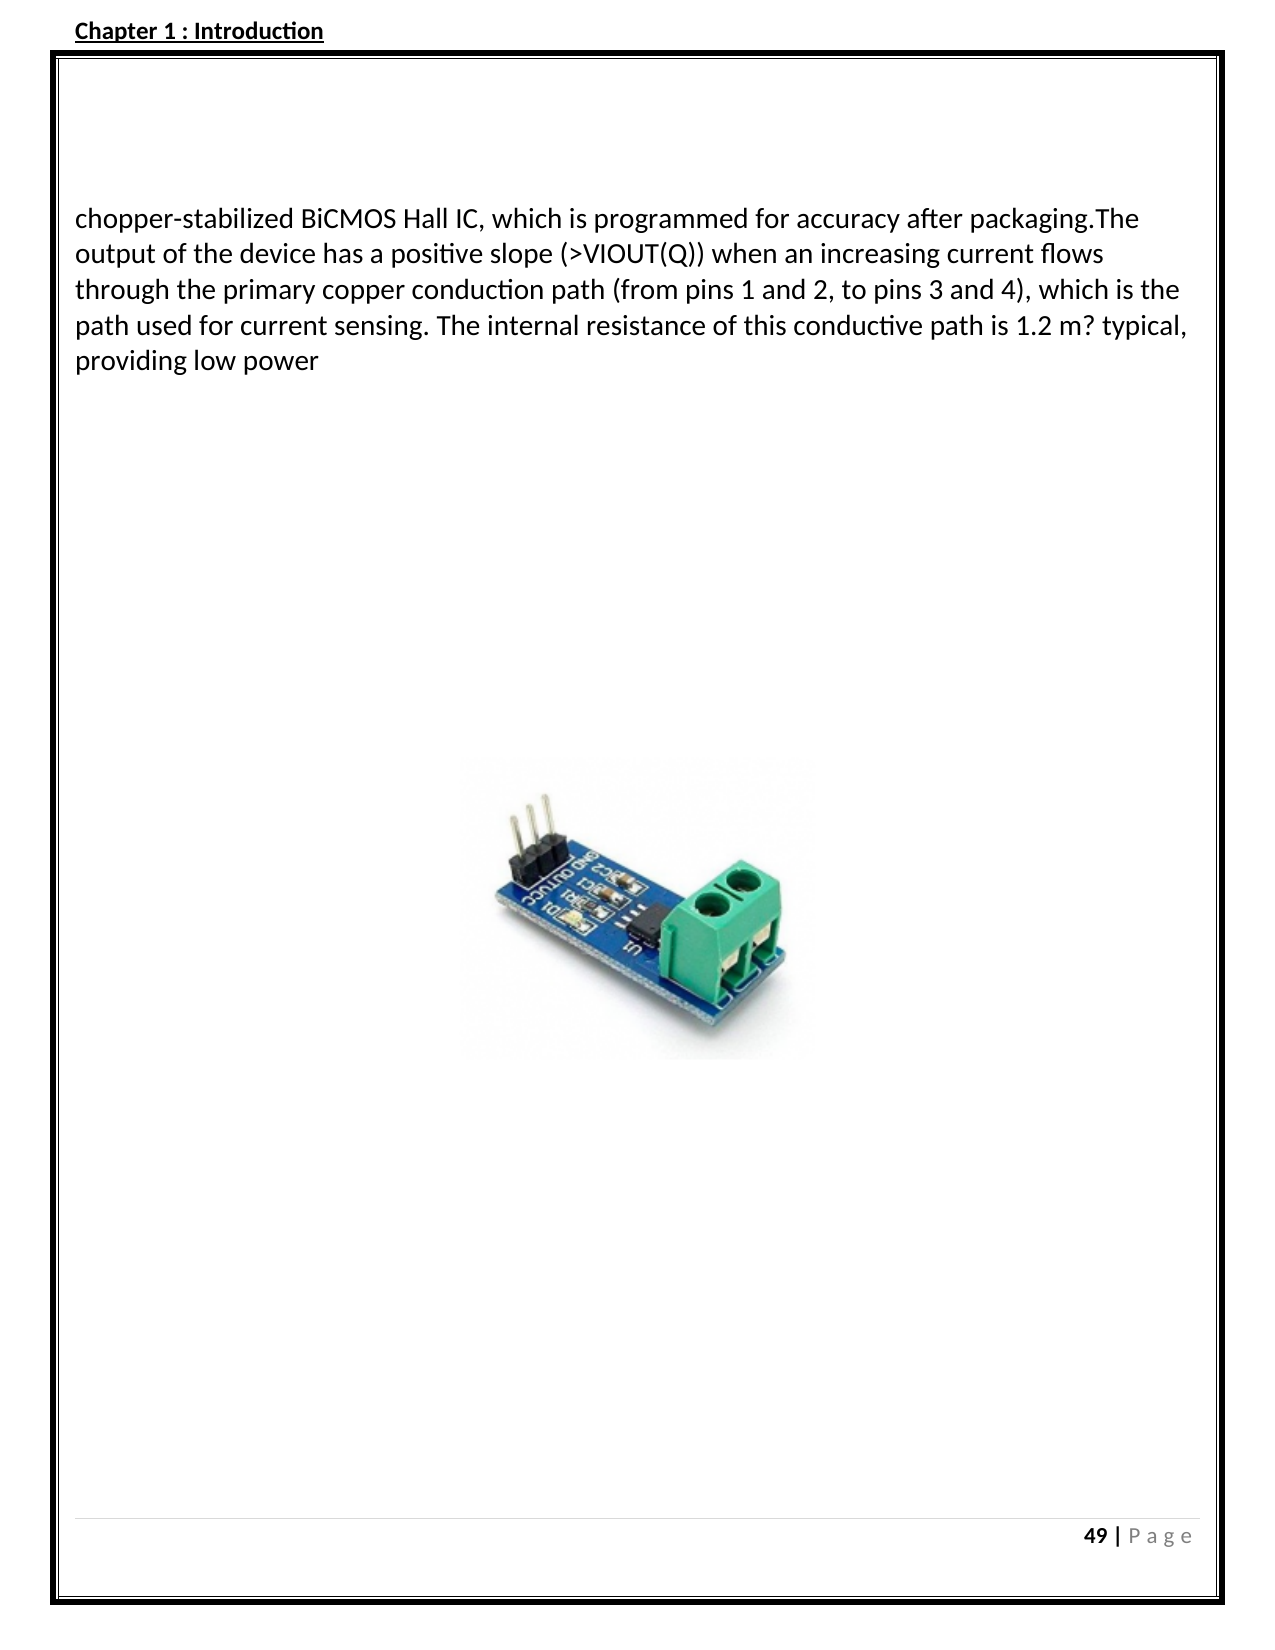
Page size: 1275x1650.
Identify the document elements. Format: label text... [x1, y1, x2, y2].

text chopper-stabilized BiCMOS Hall IC, which is programmed for accuracy after packaging.The output of the device has a positive slope (>VIOUT(Q)) when an increasing current flows through the primary copper conduction path (from pins 1 and 2, to pins 3 and 4), which is the path used for current sensing. The internal resistance of this conductive path is 1.2 m? typical, providing low power [75, 200, 1200, 378]
picture [459, 731, 816, 1088]
